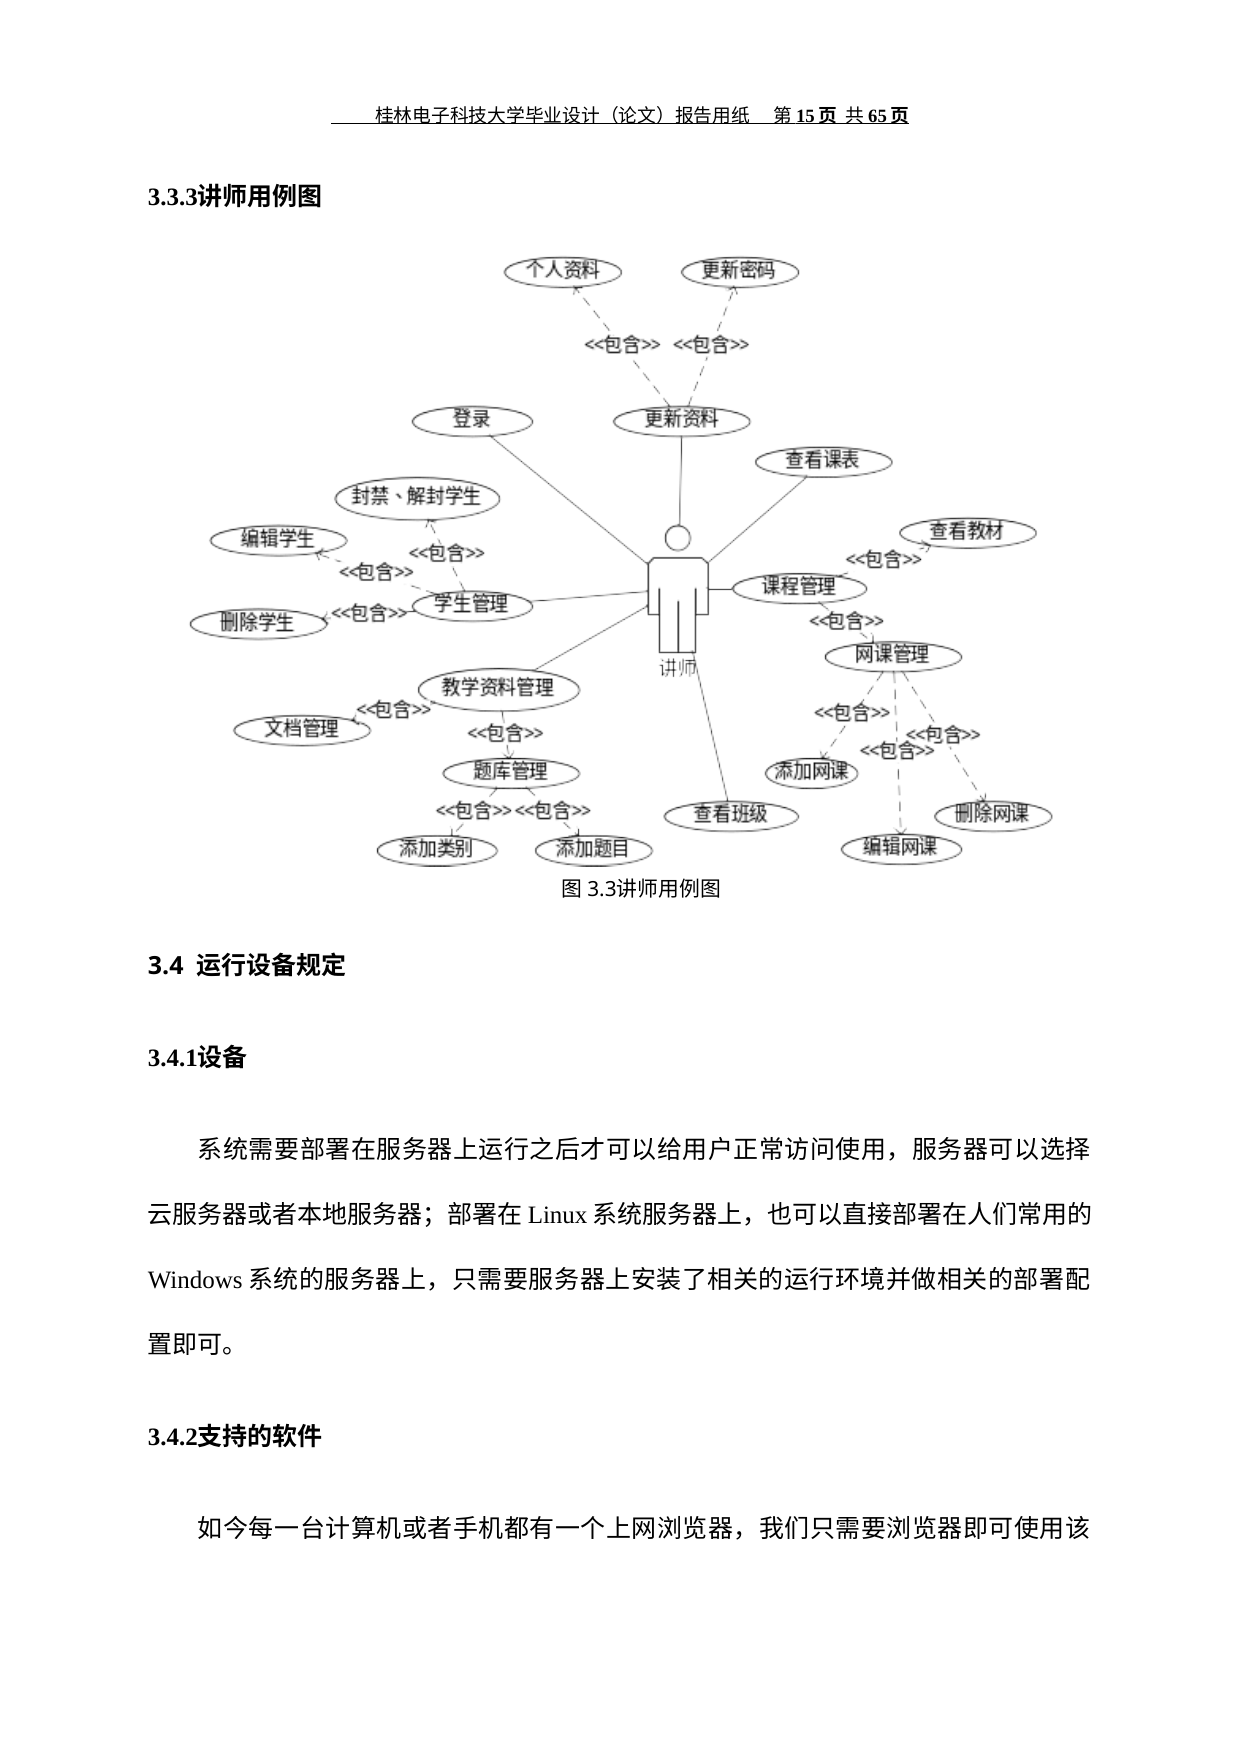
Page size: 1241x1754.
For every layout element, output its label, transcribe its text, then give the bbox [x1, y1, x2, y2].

text 图 3.3讲师用例图 [148, 872, 1092, 904]
subtitle 支持的软件 [148, 1402, 1092, 1467]
subtitle 运行设备规定 [148, 931, 1067, 996]
text 系统需要部署在服务器上运行之后才可以给用户正常访问使用，服务器可以选择云服务器或者本地服务器；部署在Linux系统服务器上，也可以直接部署在人们常用的Windows系统的服务器上，只需要服务器上安装了相关的运行环境并做相关的部署配置即可。 [148, 1115, 1092, 1375]
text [148, 1494, 1092, 1559]
subtitle 设备 [148, 1023, 1092, 1088]
subtitle 讲师用例图 [148, 162, 1092, 227]
